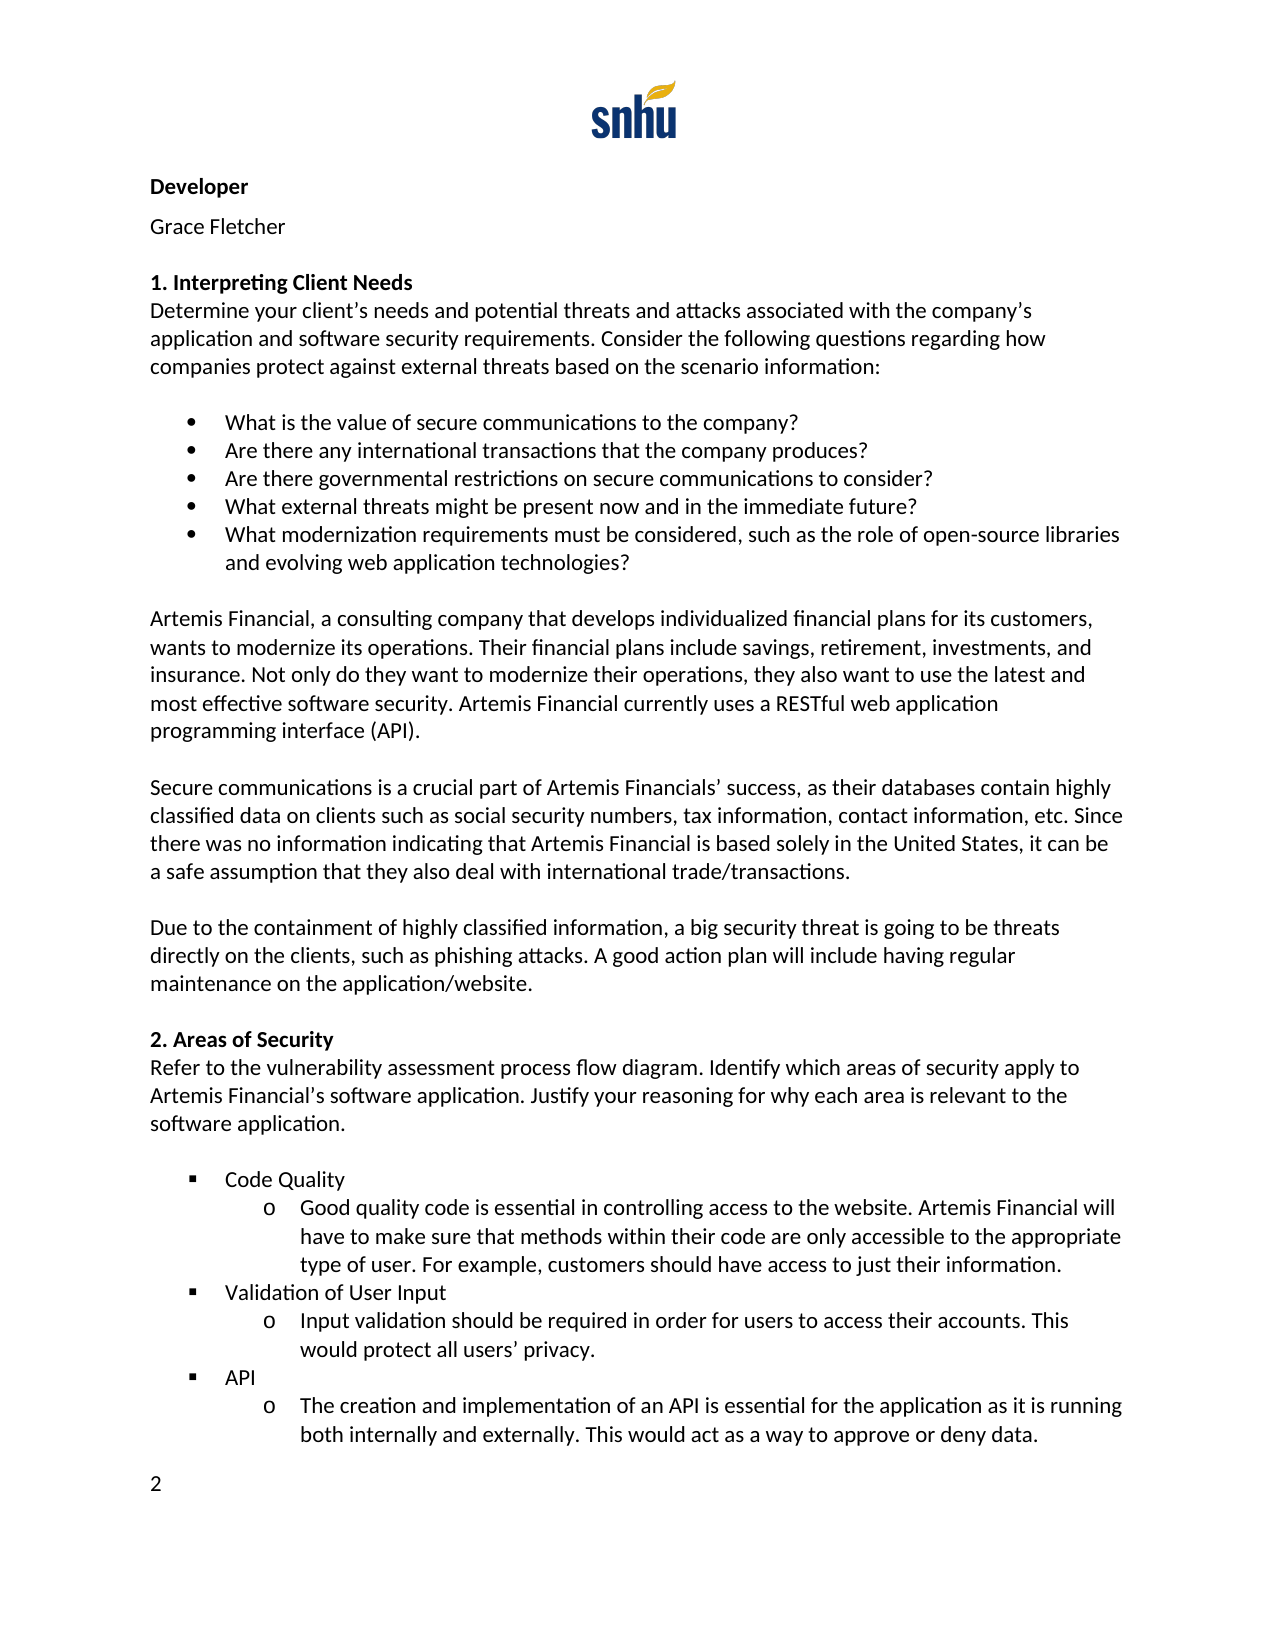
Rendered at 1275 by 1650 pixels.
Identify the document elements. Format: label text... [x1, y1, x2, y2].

list Good quality code is essential in controlling access to the website. Artemis Financial will have to make sure that methods within their code are only accessible to the appropriate type of user. For example, customers should have access to just their information. [262, 1193, 1125, 1278]
subtitle Developer [150, 172, 1125, 200]
text Artemis Financial, a consulting company that develops individualized financial plans for its customers, wants to modernize its operations. Their financial plans include savings, retirement, investments, and insurance. Not only do they want to modernize their operations, they also want to use the latest and most effective software security. Artemis Financial currently uses a RESTful web application programming interface (API). [150, 604, 1125, 745]
list What is the value of secure communications to the company? [187, 408, 1125, 436]
list Are there any international transactions that the company produces? [187, 436, 1125, 464]
list Are there governmental restrictions on secure communications to consider? [187, 464, 1125, 492]
list The creation and implementation of an API is essential for the application as it is running both internally and externally. This would act as a way to approve or deny data. [262, 1391, 1125, 1449]
text Secure communications is a crucial part of Artemis Financials’ success, as their databases contain highly classified data on clients such as social security numbers, tax information, contact information, etc. Since there was no information indicating that Artemis Financial is based solely in the United States, it can be a safe assumption that they also deal with international trade/transactions. [150, 773, 1125, 885]
picture [572, 75, 703, 147]
list Input validation should be required in order for users to access their accounts. This would protect all users’ privacy. [262, 1306, 1125, 1363]
text Grace Fletcher [150, 212, 1125, 240]
list What external threats might be present now and in the immediate future? [187, 492, 1125, 521]
text Due to the containment of highly classified information, a big security threat is going to be threats directly on the clients, such as phishing attacks. A good action plan will include having regular maintenance on the application/website. [150, 913, 1125, 997]
list Code Quality [187, 1165, 1125, 1193]
list What modernization requirements must be considered, such as the role of open-source libraries and evolving web application technologies? [187, 521, 1125, 577]
text 1. Interpreting Client Needs [150, 268, 1125, 296]
text Determine your client’s needs and potential threats and attacks associated with the company’s application and software security requirements. Consider the following questions regarding how companies protect against external threats based on the scenario information: [150, 296, 1125, 380]
text Refer to the vulnerability assessment process flow diagram. Identify which areas of security apply to Artemis Financial’s software application. Justify your reasoning for why each area is relevant to the software application. [150, 1053, 1125, 1137]
list API [187, 1363, 1125, 1391]
text 2. Areas of Security [150, 1025, 1125, 1053]
list Validation of User Input [187, 1278, 1125, 1306]
